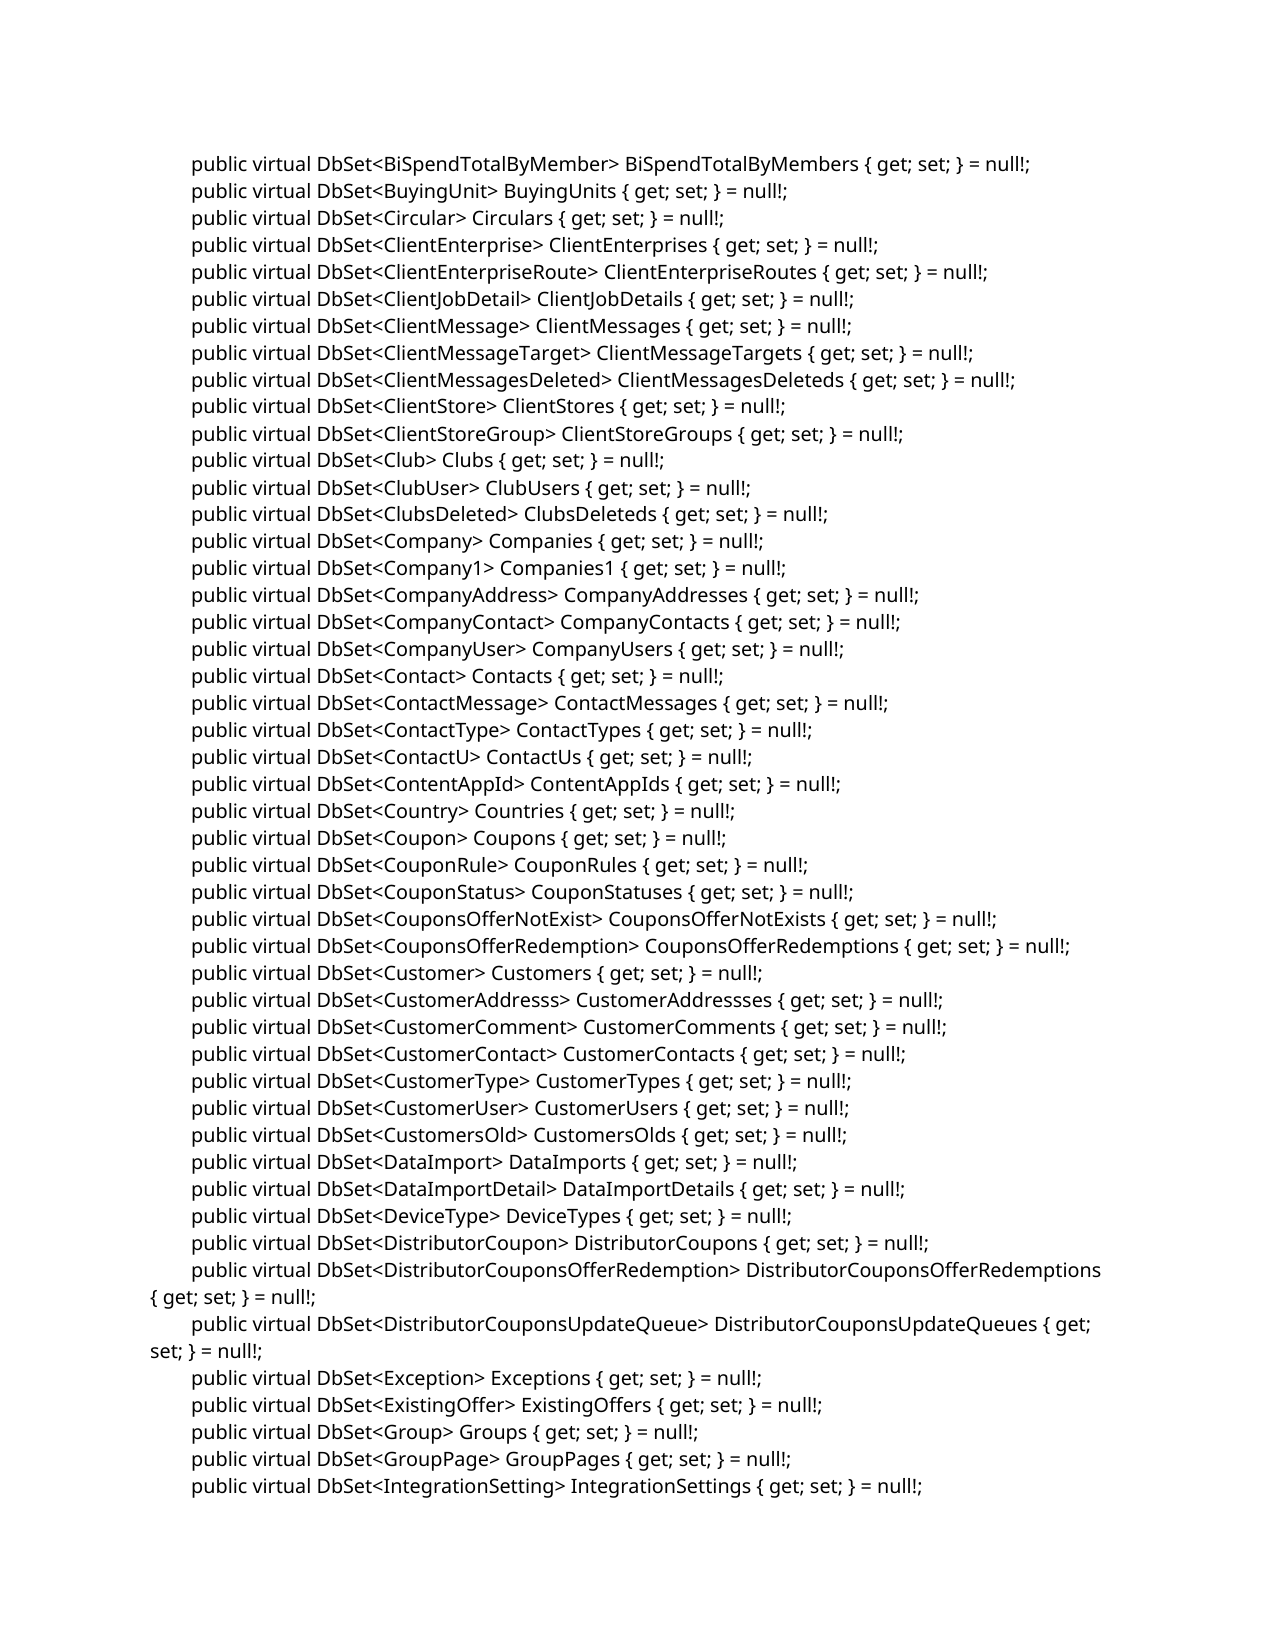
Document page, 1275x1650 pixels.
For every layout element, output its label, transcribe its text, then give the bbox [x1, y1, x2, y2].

text public virtual DbSet<DistributorCouponsUpdateQueue> DistributorCouponsUpdateQueues { get; set; } = null!; [150, 1310, 1125, 1364]
text public virtual DbSet<Exception> Exceptions { get; set; } = null!; [150, 1364, 1125, 1391]
text public virtual DbSet<CouponsOfferNotExist> CouponsOfferNotExists { get; set; } = null!; [150, 905, 1125, 932]
text public virtual DbSet<ExistingOffer> ExistingOffers { get; set; } = null!; [150, 1391, 1125, 1418]
text public virtual DbSet<ClientEnterprise> ClientEnterprises { get; set; } = null!; [150, 231, 1125, 258]
text public virtual DbSet<DataImport> DataImports { get; set; } = null!; [150, 1148, 1125, 1175]
text public virtual DbSet<Country> Countries { get; set; } = null!; [150, 797, 1125, 824]
text public virtual DbSet<DistributorCouponsOfferRedemption> DistributorCouponsOfferRedemptions { get; set; } = null!; [150, 1256, 1125, 1310]
text public virtual DbSet<DistributorCoupon> DistributorCoupons { get; set; } = null!; [150, 1229, 1125, 1256]
text public virtual DbSet<IntegrationSetting> IntegrationSettings { get; set; } = null!; [150, 1472, 1125, 1499]
text public virtual DbSet<Circular> Circulars { get; set; } = null!; [150, 204, 1125, 231]
text public virtual DbSet<DataImportDetail> DataImportDetails { get; set; } = null!; [150, 1175, 1125, 1202]
text public virtual DbSet<ClientStoreGroup> ClientStoreGroups { get; set; } = null!; [150, 420, 1125, 447]
text public virtual DbSet<ClientJobDetail> ClientJobDetails { get; set; } = null!; [150, 285, 1125, 312]
text public virtual DbSet<ClientMessagesDeleted> ClientMessagesDeleteds { get; set; } = null!; [150, 366, 1125, 393]
text public virtual DbSet<GroupPage> GroupPages { get; set; } = null!; [150, 1445, 1125, 1472]
text public virtual DbSet<BiSpendTotalByMember> BiSpendTotalByMembers { get; set; } = null!; [150, 150, 1125, 177]
text public virtual DbSet<CustomersOld> CustomersOlds { get; set; } = null!; [150, 1121, 1125, 1148]
text public virtual DbSet<ContentAppId> ContentAppIds { get; set; } = null!; [150, 771, 1125, 797]
text public virtual DbSet<Coupon> Coupons { get; set; } = null!; [150, 824, 1125, 851]
text public virtual DbSet<CouponsOfferRedemption> CouponsOfferRedemptions { get; set; } = null!; [150, 932, 1125, 959]
text public virtual DbSet<CouponRule> CouponRules { get; set; } = null!; [150, 851, 1125, 878]
text public virtual DbSet<Club> Clubs { get; set; } = null!; [150, 447, 1125, 474]
text public virtual DbSet<CompanyUser> CompanyUsers { get; set; } = null!; [150, 636, 1125, 663]
text public virtual DbSet<ClientEnterpriseRoute> ClientEnterpriseRoutes { get; set; } = null!; [150, 258, 1125, 285]
text public virtual DbSet<Company> Companies { get; set; } = null!; [150, 528, 1125, 555]
text public virtual DbSet<Company1> Companies1 { get; set; } = null!; [150, 555, 1125, 582]
text public virtual DbSet<ContactMessage> ContactMessages { get; set; } = null!; [150, 689, 1125, 717]
text public virtual DbSet<ClientStore> ClientStores { get; set; } = null!; [150, 393, 1125, 420]
text public virtual DbSet<Customer> Customers { get; set; } = null!; [150, 959, 1125, 986]
text public virtual DbSet<CompanyAddress> CompanyAddresses { get; set; } = null!; [150, 582, 1125, 609]
text public virtual DbSet<BuyingUnit> BuyingUnits { get; set; } = null!; [150, 177, 1125, 204]
text public virtual DbSet<ContactU> ContactUs { get; set; } = null!; [150, 743, 1125, 771]
text public virtual DbSet<CustomerAddresss> CustomerAddressses { get; set; } = null!; [150, 986, 1125, 1013]
text public virtual DbSet<CustomerUser> CustomerUsers { get; set; } = null!; [150, 1094, 1125, 1121]
text public virtual DbSet<CouponStatus> CouponStatuses { get; set; } = null!; [150, 878, 1125, 905]
text public virtual DbSet<DeviceType> DeviceTypes { get; set; } = null!; [150, 1202, 1125, 1229]
text public virtual DbSet<ClubUser> ClubUsers { get; set; } = null!; [150, 474, 1125, 501]
text public virtual DbSet<CustomerType> CustomerTypes { get; set; } = null!; [150, 1067, 1125, 1094]
text public virtual DbSet<Contact> Contacts { get; set; } = null!; [150, 663, 1125, 689]
text public virtual DbSet<Group> Groups { get; set; } = null!; [150, 1418, 1125, 1445]
text public virtual DbSet<ClientMessageTarget> ClientMessageTargets { get; set; } = null!; [150, 339, 1125, 366]
text public virtual DbSet<CustomerContact> CustomerContacts { get; set; } = null!; [150, 1040, 1125, 1067]
text public virtual DbSet<ClubsDeleted> ClubsDeleteds { get; set; } = null!; [150, 501, 1125, 528]
text public virtual DbSet<ClientMessage> ClientMessages { get; set; } = null!; [150, 312, 1125, 339]
text public virtual DbSet<CompanyContact> CompanyContacts { get; set; } = null!; [150, 609, 1125, 636]
text public virtual DbSet<ContactType> ContactTypes { get; set; } = null!; [150, 717, 1125, 743]
text public virtual DbSet<CustomerComment> CustomerComments { get; set; } = null!; [150, 1013, 1125, 1040]
